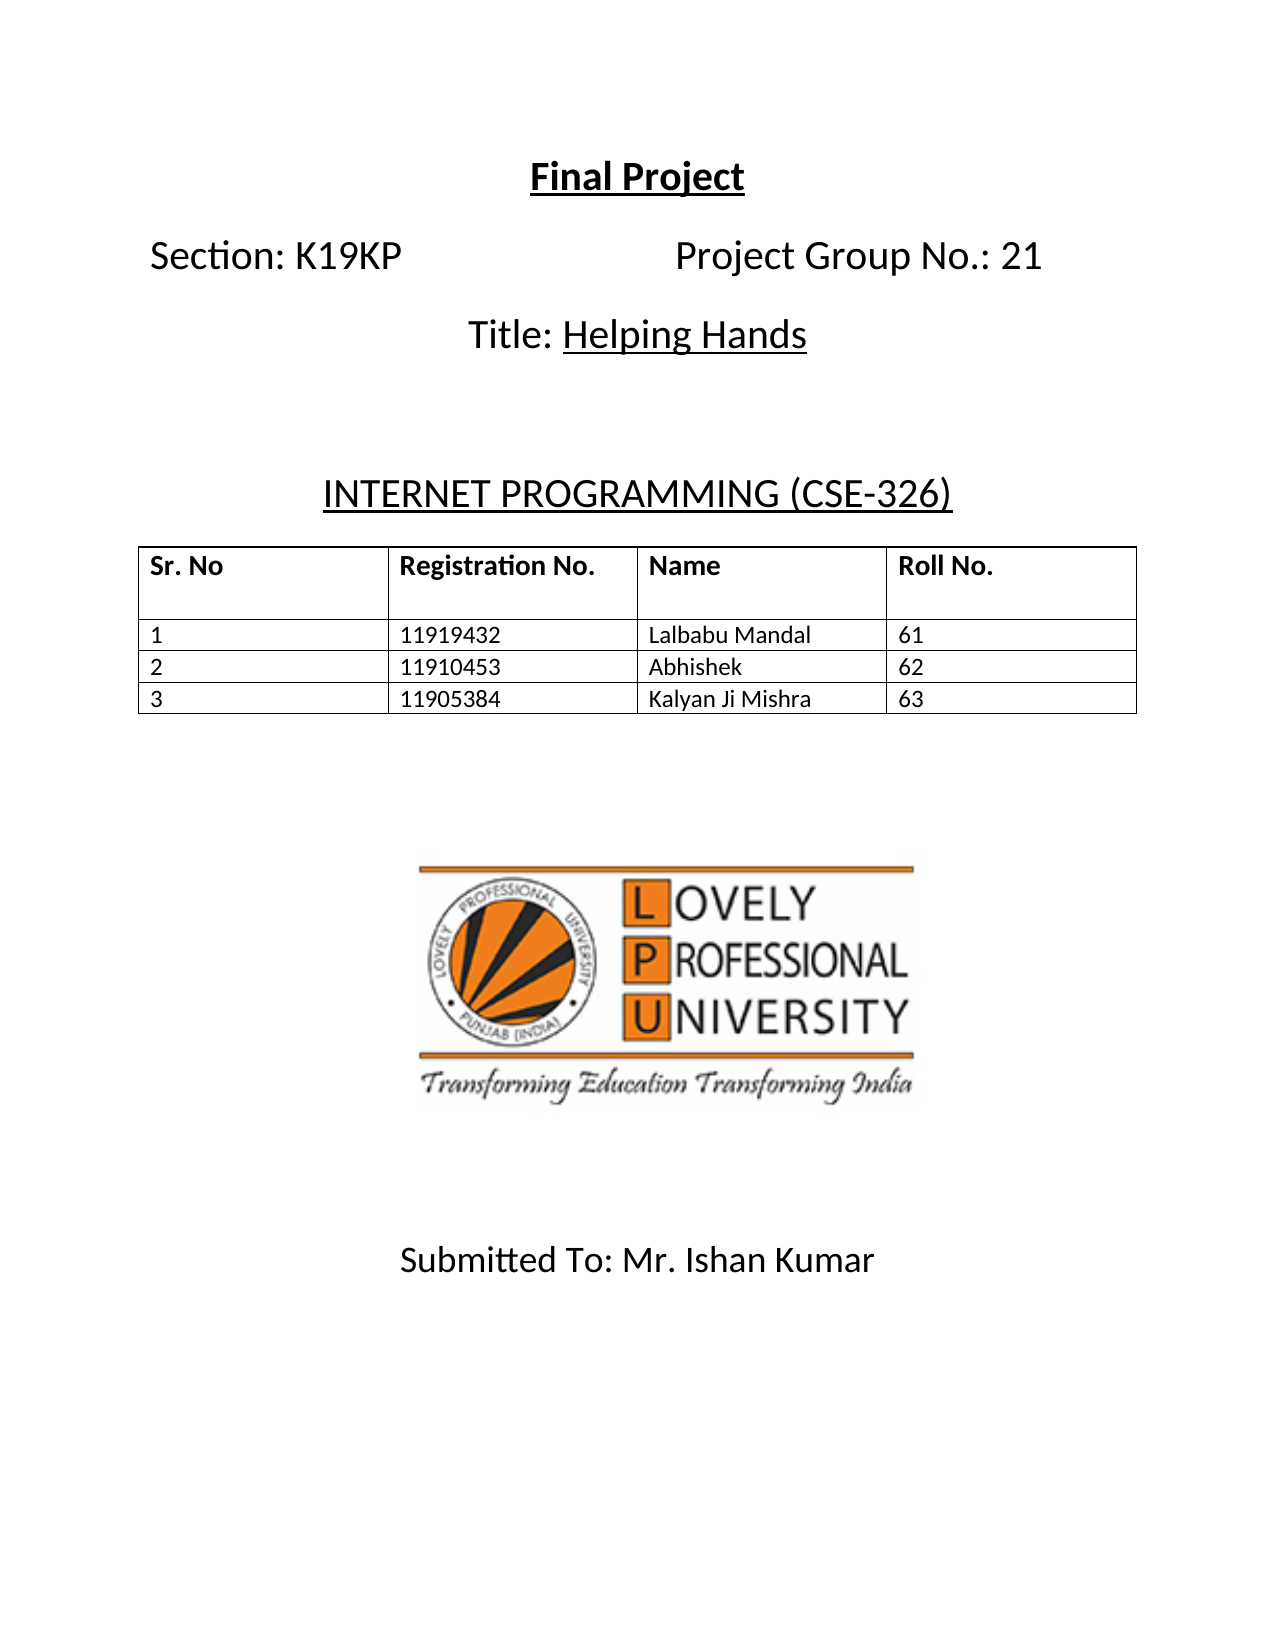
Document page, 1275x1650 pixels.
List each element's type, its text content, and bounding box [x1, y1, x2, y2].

text Final Project [150, 150, 1125, 201]
table_cell 2 [139, 651, 388, 682]
table_header Sr. No [139, 548, 388, 619]
table_header Roll No. [887, 548, 1136, 619]
table_cell 62 [887, 651, 1136, 682]
table_cell 61 [887, 620, 1136, 650]
table_cell Lalbabu Mandal [638, 620, 886, 650]
table_cell 11910453 [389, 651, 637, 682]
table_cell Kalyan Ji Mishra [638, 683, 886, 713]
table_header Registration No. [389, 548, 637, 619]
table_cell 3 [139, 683, 388, 713]
picture [353, 735, 979, 1237]
text Section: K19KP Project Group No.: 21 [150, 229, 1125, 280]
table_header Name [638, 548, 886, 619]
table_cell 1 [139, 620, 388, 650]
text Title: Helping Hands [150, 308, 1125, 359]
text INTERNET PROGRAMMING (CSE-326) [150, 467, 1125, 518]
table_cell 63 [887, 683, 1136, 713]
table_cell Abhishek [638, 651, 886, 682]
table_cell 11919432 [389, 620, 637, 650]
table_cell 11905384 [389, 683, 637, 713]
